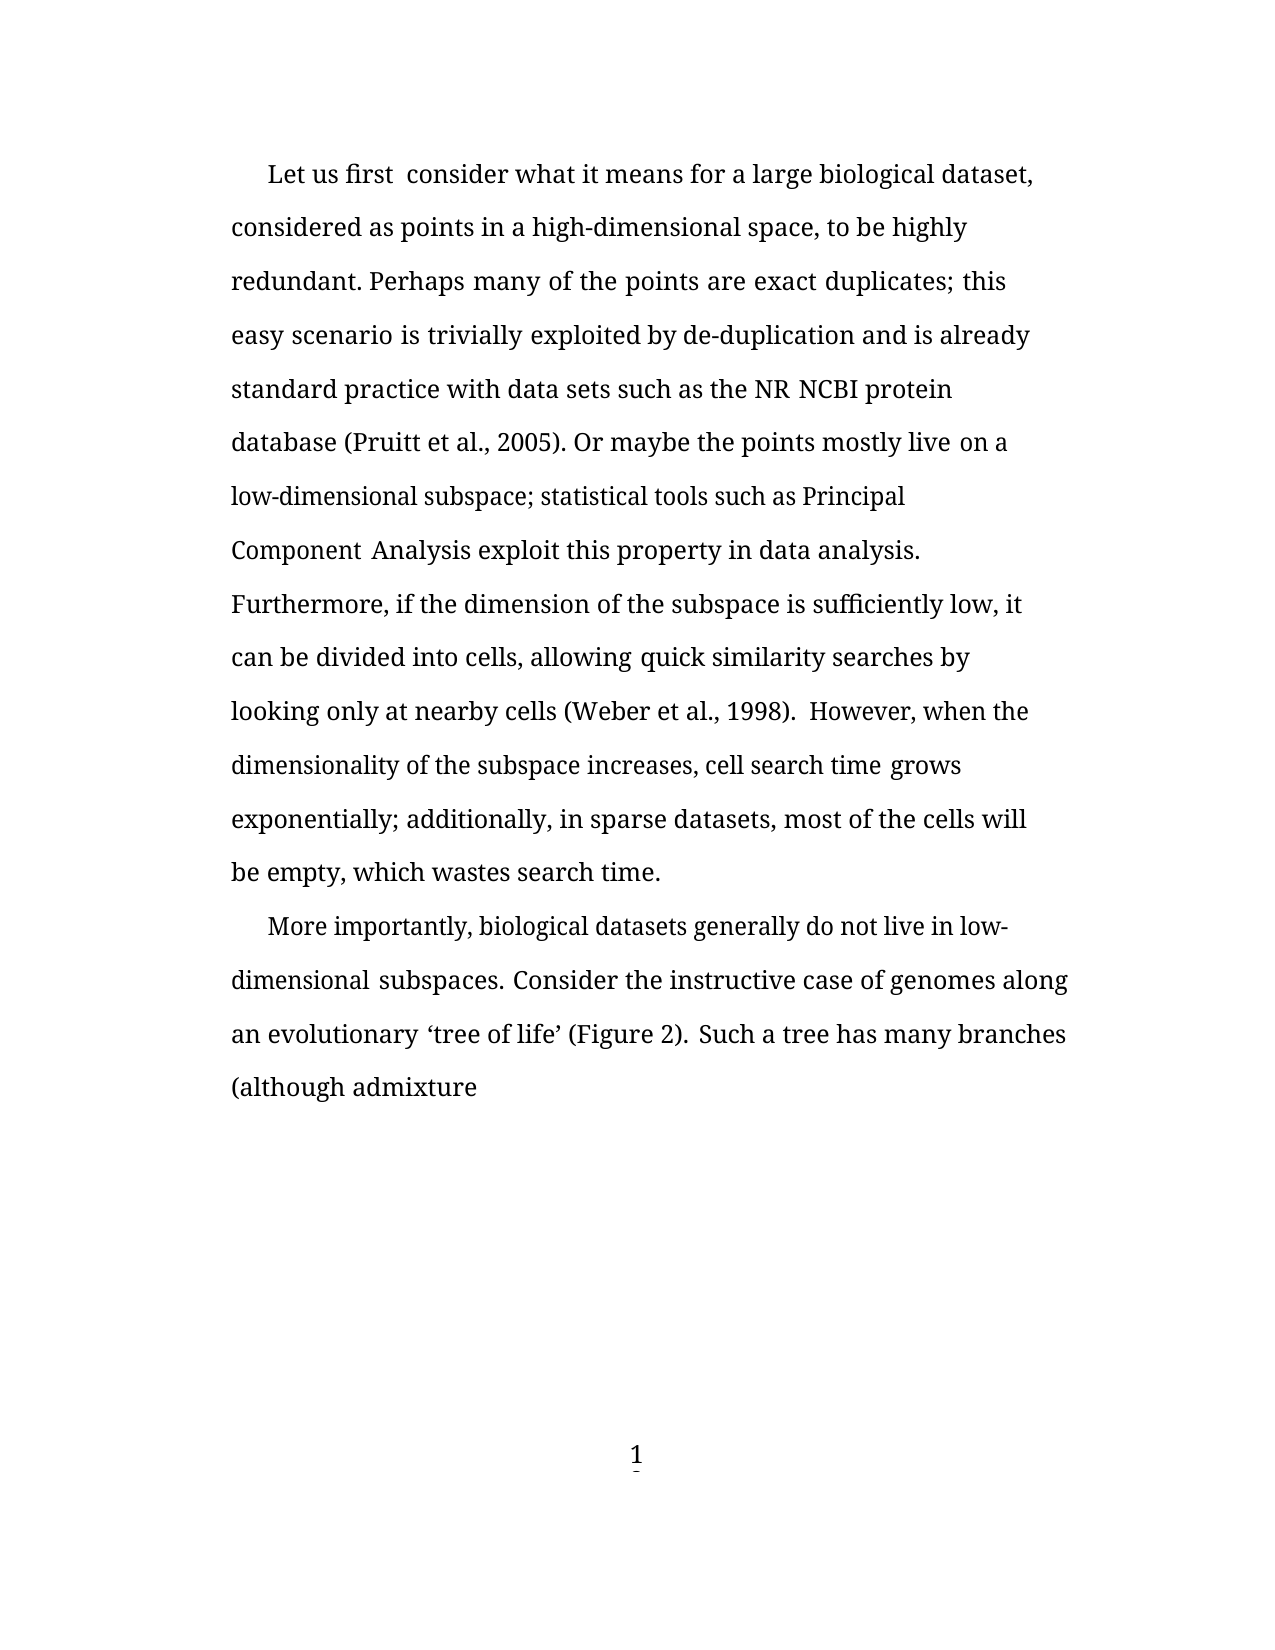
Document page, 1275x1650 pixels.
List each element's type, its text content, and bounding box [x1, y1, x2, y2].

text Let us first consider what it means for a large biological dataset, considered as points in a high-dimensional space, to be highly redundant. Perhaps many of the points are exact duplicates; this easy scenario is trivially exploited by de-duplication and is already standard practice with data sets such as the NR NCBI protein database (Pruitt et al., 2005). Or maybe the points mostly live on a low-dimensional subspace; statistical tools such as Principal Component Analysis exploit this property in data analysis. Furthermore, if the dimension of the subspace is sufficiently low, it can be divided into cells, allowing quick similarity searches by looking only at nearby cells (Weber et al., 1998). However, when the dimensionality of the subspace increases, cell search time grows exponentially; additionally, in sparse datasets, most of the cells will be empty, which wastes search time. [231, 156, 1041, 889]
text More importantly, biological datasets generally do not live in low-dimensional subspaces. Consider the instructive case of genomes along an evolutionary ‘tree of life’ (Figure 2). Such a tree has many branches (although admixture [231, 909, 1081, 1104]
